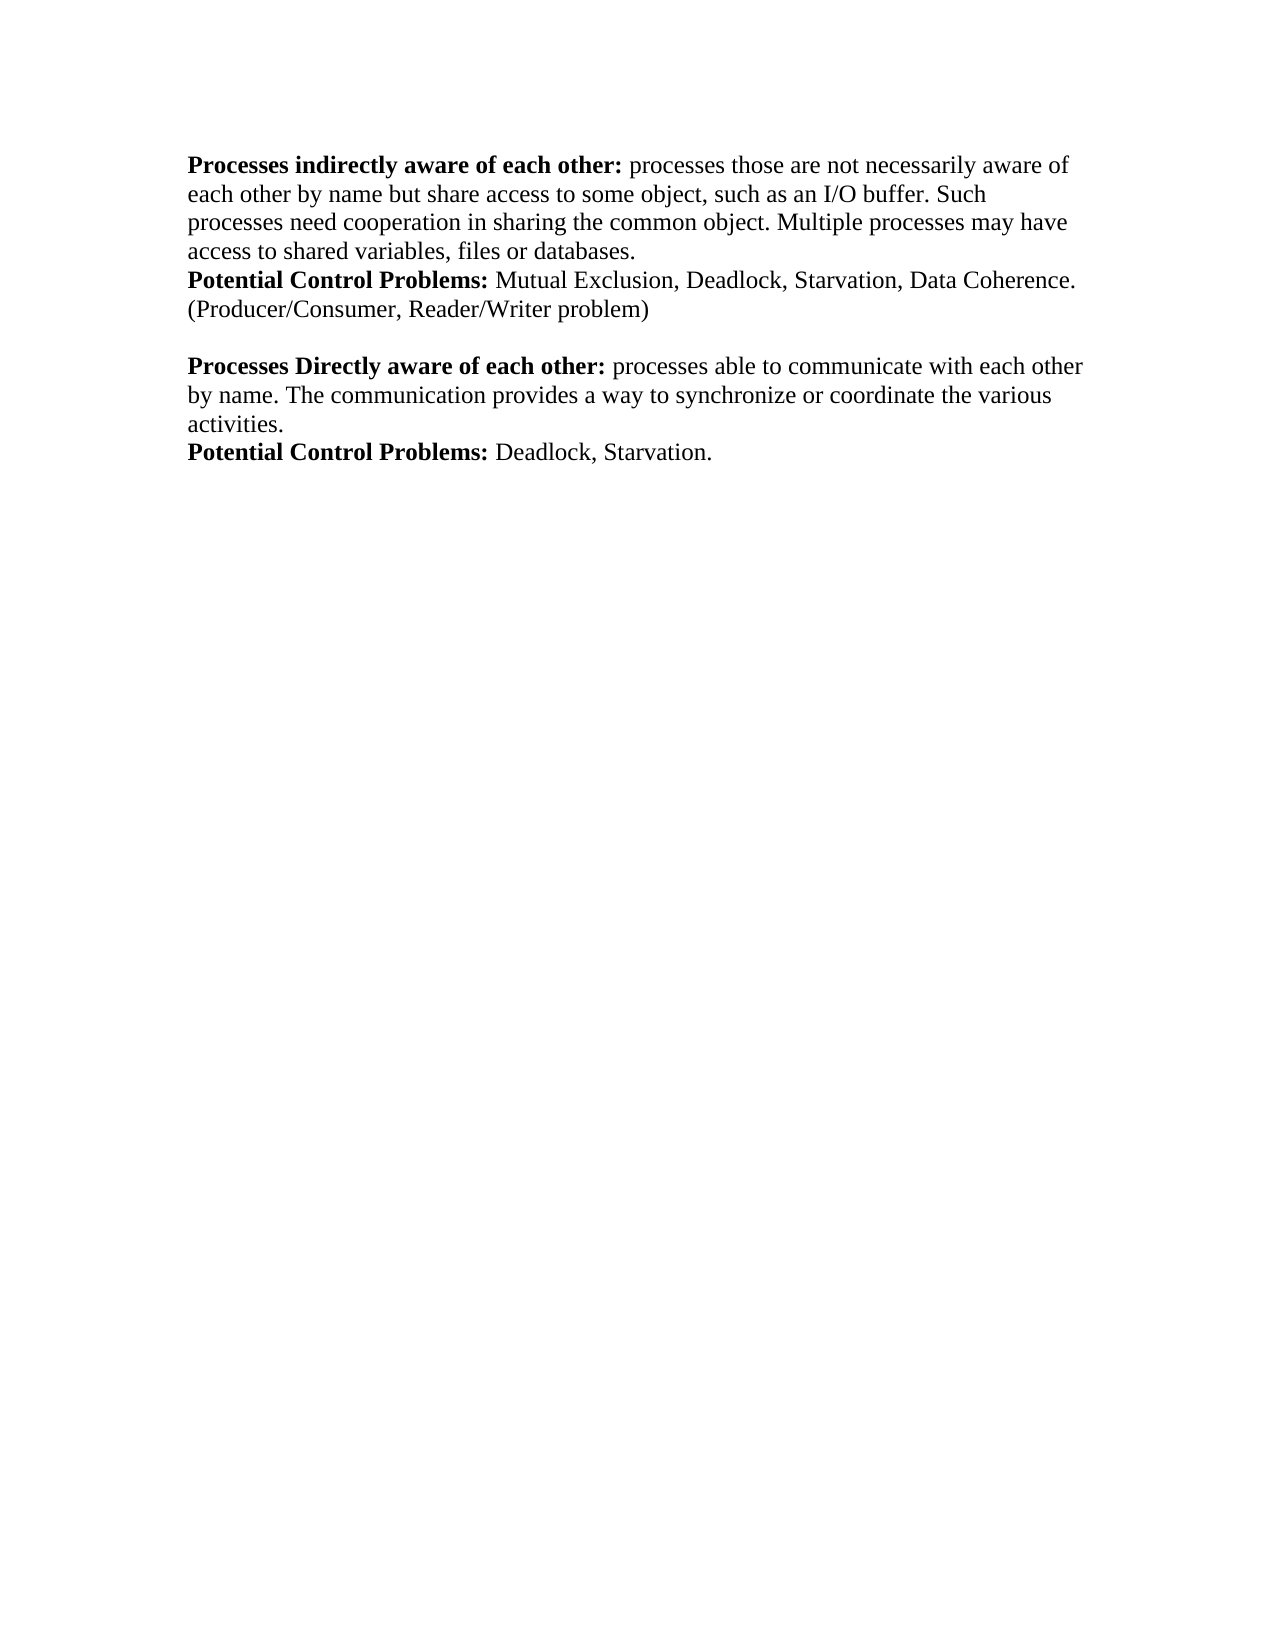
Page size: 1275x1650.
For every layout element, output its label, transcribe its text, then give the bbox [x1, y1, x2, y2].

text Potential Control Problems: Deadlock, Starvation. [187, 437, 1087, 466]
text Potential Control Problems: Mutual Exclusion, Deadlock, Starvation, Data Coherence. (Producer/Consumer, Reader/Writer problem) [187, 265, 1087, 322]
text Processes indirectly aware of each other: processes those are not necessarily aware of each other by name but share access to some object, such as an I/O buffer. Such processes need cooperation in sharing the common object. Multiple processes may have access to shared variables, files or databases. [187, 150, 1087, 265]
text Processes Directly aware of each other: processes able to communicate with each other by name. The communication provides a way to synchronize or coordinate the various activities. [187, 351, 1087, 437]
